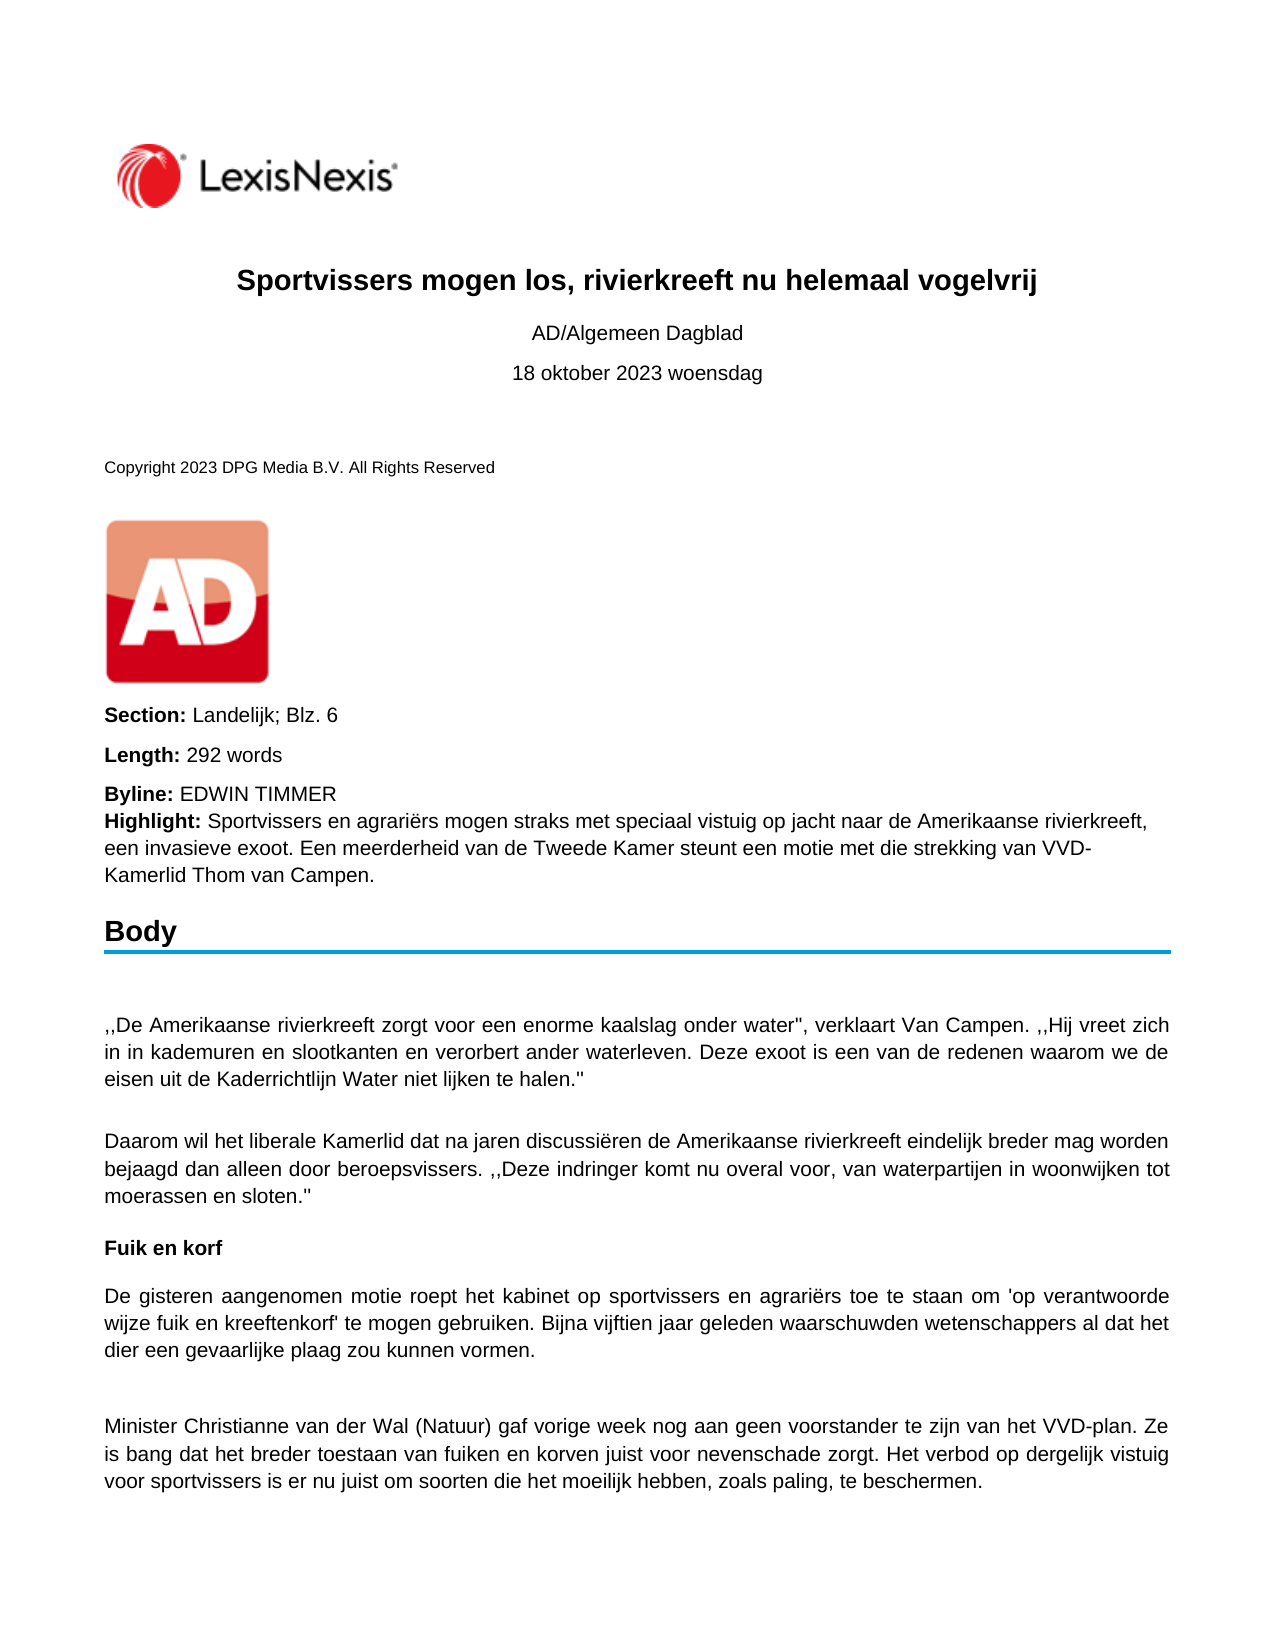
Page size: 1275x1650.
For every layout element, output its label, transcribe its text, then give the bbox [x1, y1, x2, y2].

text Copyright 2023 DPG Media B.V. All Rights Reserved [104, 426, 1171, 477]
picture [104, 144, 412, 208]
text De gisteren aangenomen motie roept het kabinet op sportvissers en agrariërs toe te staan om 'op verantwoorde wijze fuik en kreeftenkorf' te mogen gebruiken. Bijna vijftien jaar geleden waarschuwden wetenschappers al dat het dier een gevaarlijke plaag zou kunnen vormen. [104, 1280, 1171, 1362]
text Highlight: Sportvissers en agrariërs mogen straks met speciaal vistuig op jacht naar de Amerikaanse rivierkreeft, een invasieve exoot. Een meerderheid van de Tweede Kamer steunt een motie met die strekking van VVD-Kamerlid Thom van Campen. [104, 806, 1171, 887]
text Daarom wil het liberale Kamerlid dat na jaren discussiëren de Amerikaanse rivierkreeft eindelijk breder mag worden bejaagd dan alleen door beroepsvissers. ,,Deze indringer komt nu overal voor, van waterpartijen in woonwijken tot moerassen en sloten.'' [104, 1126, 1171, 1207]
text Section: Landelijk; Blz. 6 [104, 700, 1171, 727]
text Length: 292 words [104, 739, 1171, 766]
text AD/Algemeen Dagblad [104, 318, 1171, 345]
text Minister Christianne van der Wal (Natuur) gaf vorige week nog aan geen voorstander te zijn van het VVD-plan. Ze is bang dat het breder toestaan van fuiken en korven juist voor nevenschade zorgt. Het verbod op dergelijk vistuig voor sportvissers is er nu juist om soorten die het moeilijk hebben, zoals paling, te beschermen. [104, 1411, 1171, 1492]
text ,,De Amerikaanse rivierkreeft zorgt voor een enorme kaalslag onder water'', verklaart Van Campen. ,,Hij vreet zich in in kademuren en slootkanten en verorbert ander waterleven. Deze exoot is een van de redenen waarom we de eisen uit de Kaderrichtlijn Water niet lijken te halen.'' [104, 1010, 1171, 1091]
text Fuik en korf [104, 1232, 1171, 1259]
text Byline: EDWIN TIMMER [104, 779, 1171, 806]
subtitle Sportvissers mogen los, rivierkreeft nu helemaal vogelvrij [104, 261, 1171, 297]
text 18 oktober 2023 woensdag [104, 357, 1171, 384]
text Body [104, 912, 1171, 948]
